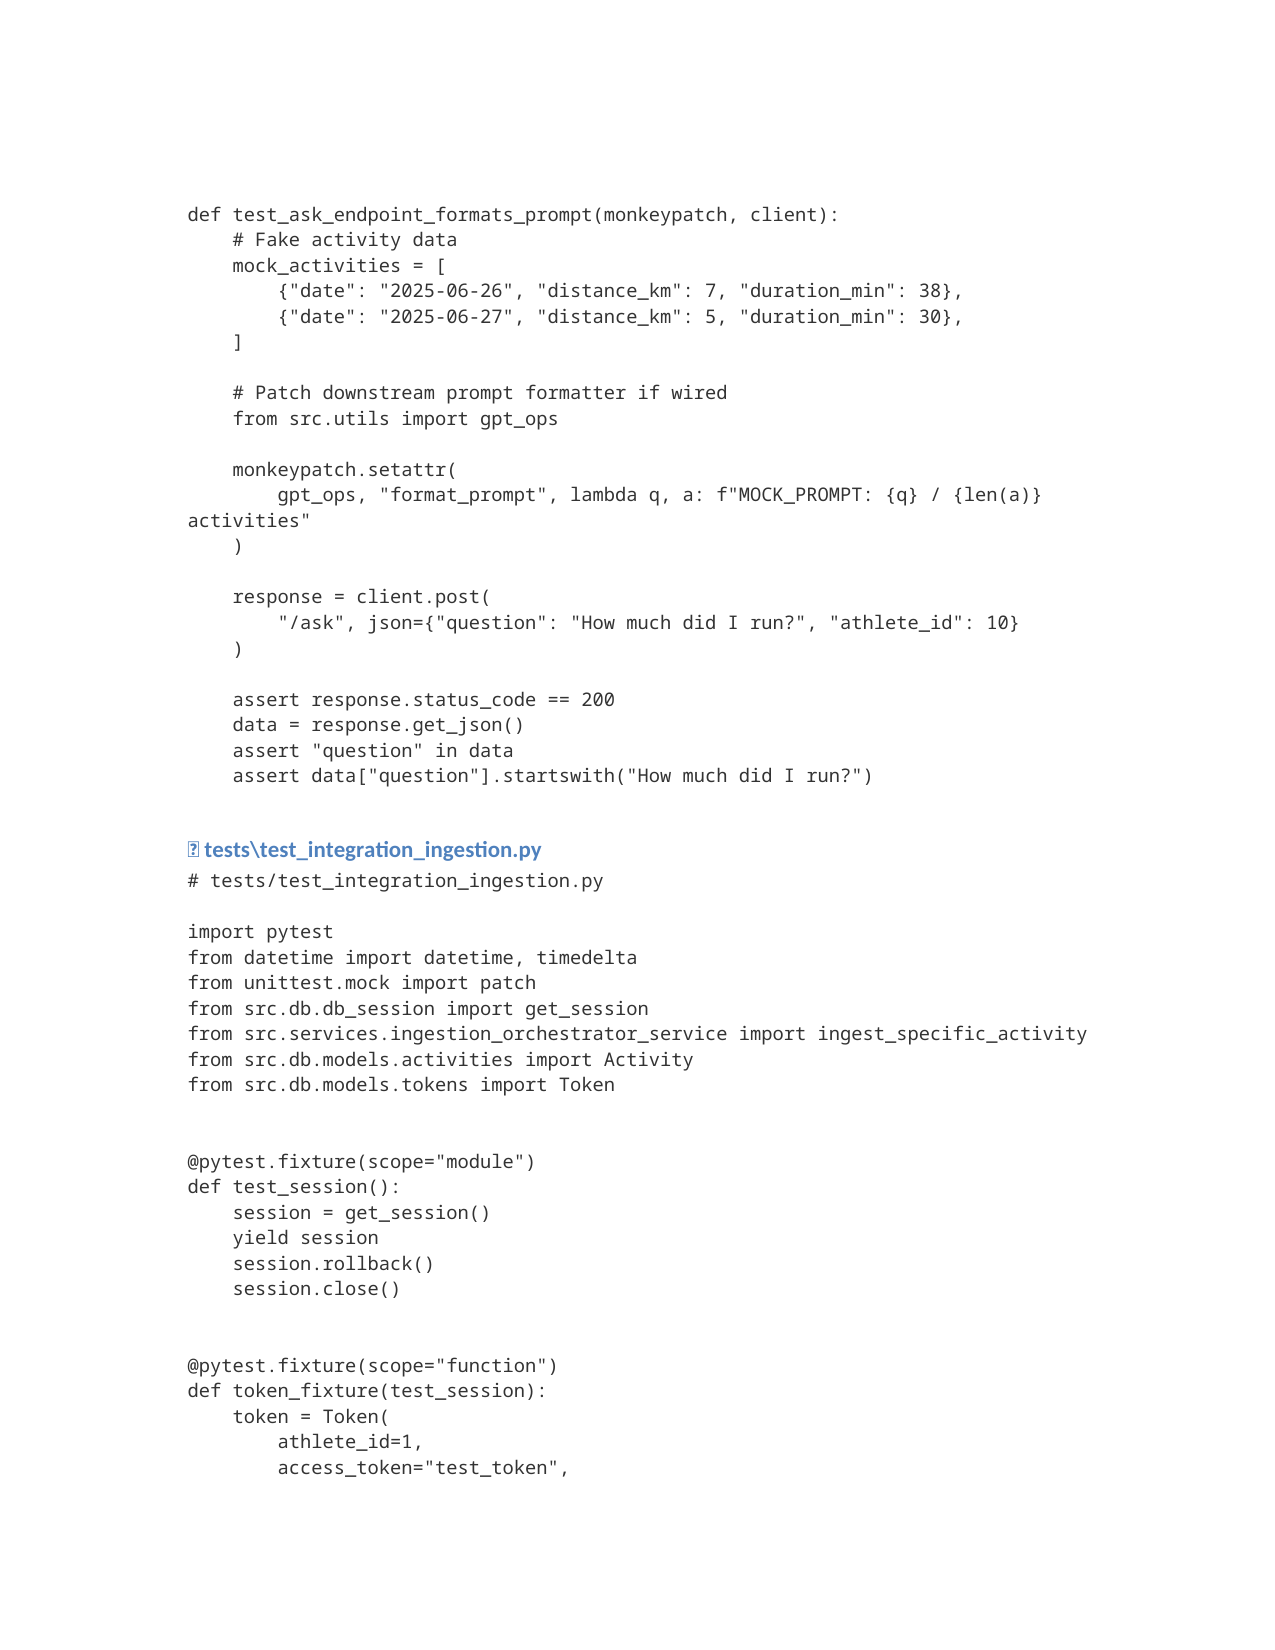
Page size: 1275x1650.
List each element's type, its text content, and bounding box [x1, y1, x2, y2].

subtitle 📄 tests\test_integration_ingestion.py [187, 835, 1087, 863]
